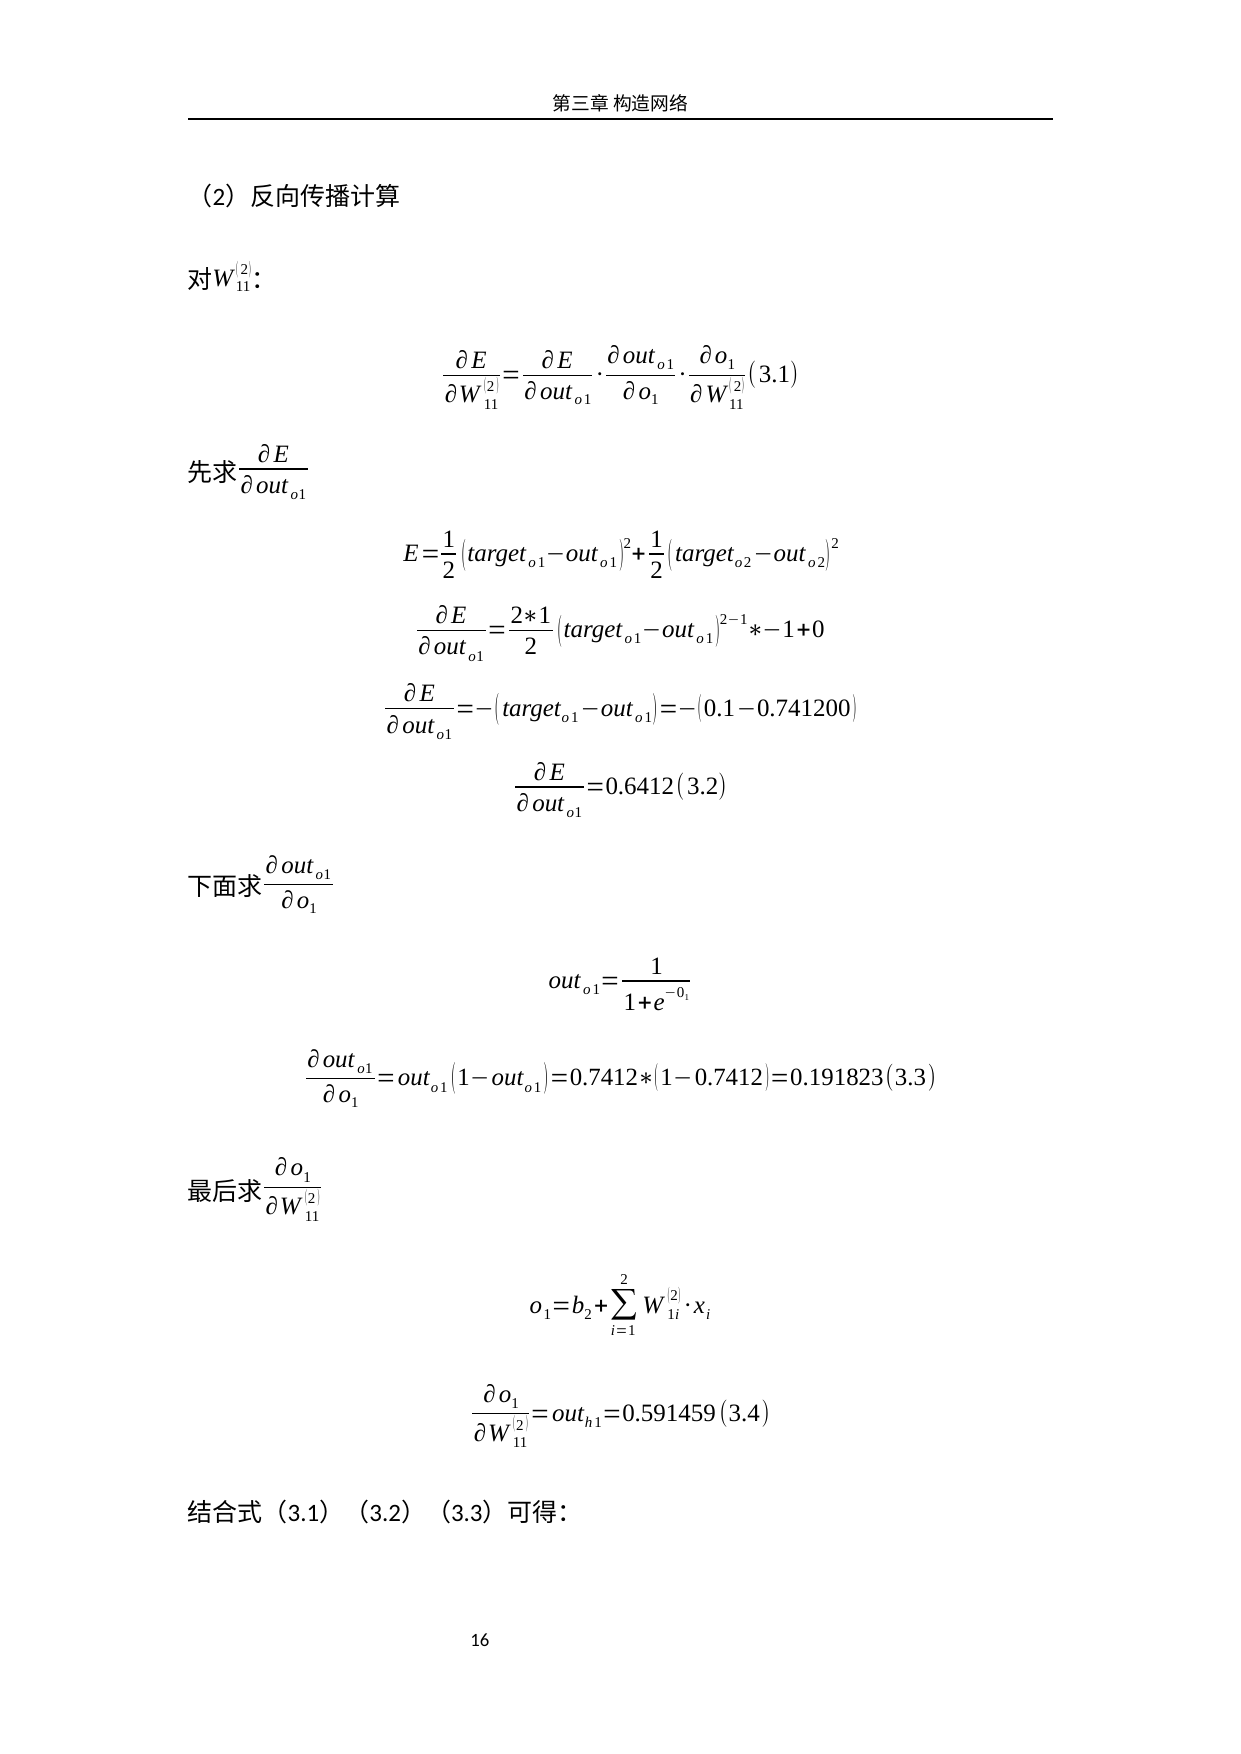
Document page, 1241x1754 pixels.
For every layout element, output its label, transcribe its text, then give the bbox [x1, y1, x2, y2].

text 最后求 [187, 1140, 1053, 1238]
text 下面求 [187, 836, 1053, 933]
text 对： [187, 245, 1053, 310]
text 结合式（3.1）（3.2）（3.3）可得： [187, 1478, 1053, 1543]
text （2）反向传播计算 [187, 162, 1053, 227]
text 先求 [187, 439, 1053, 504]
